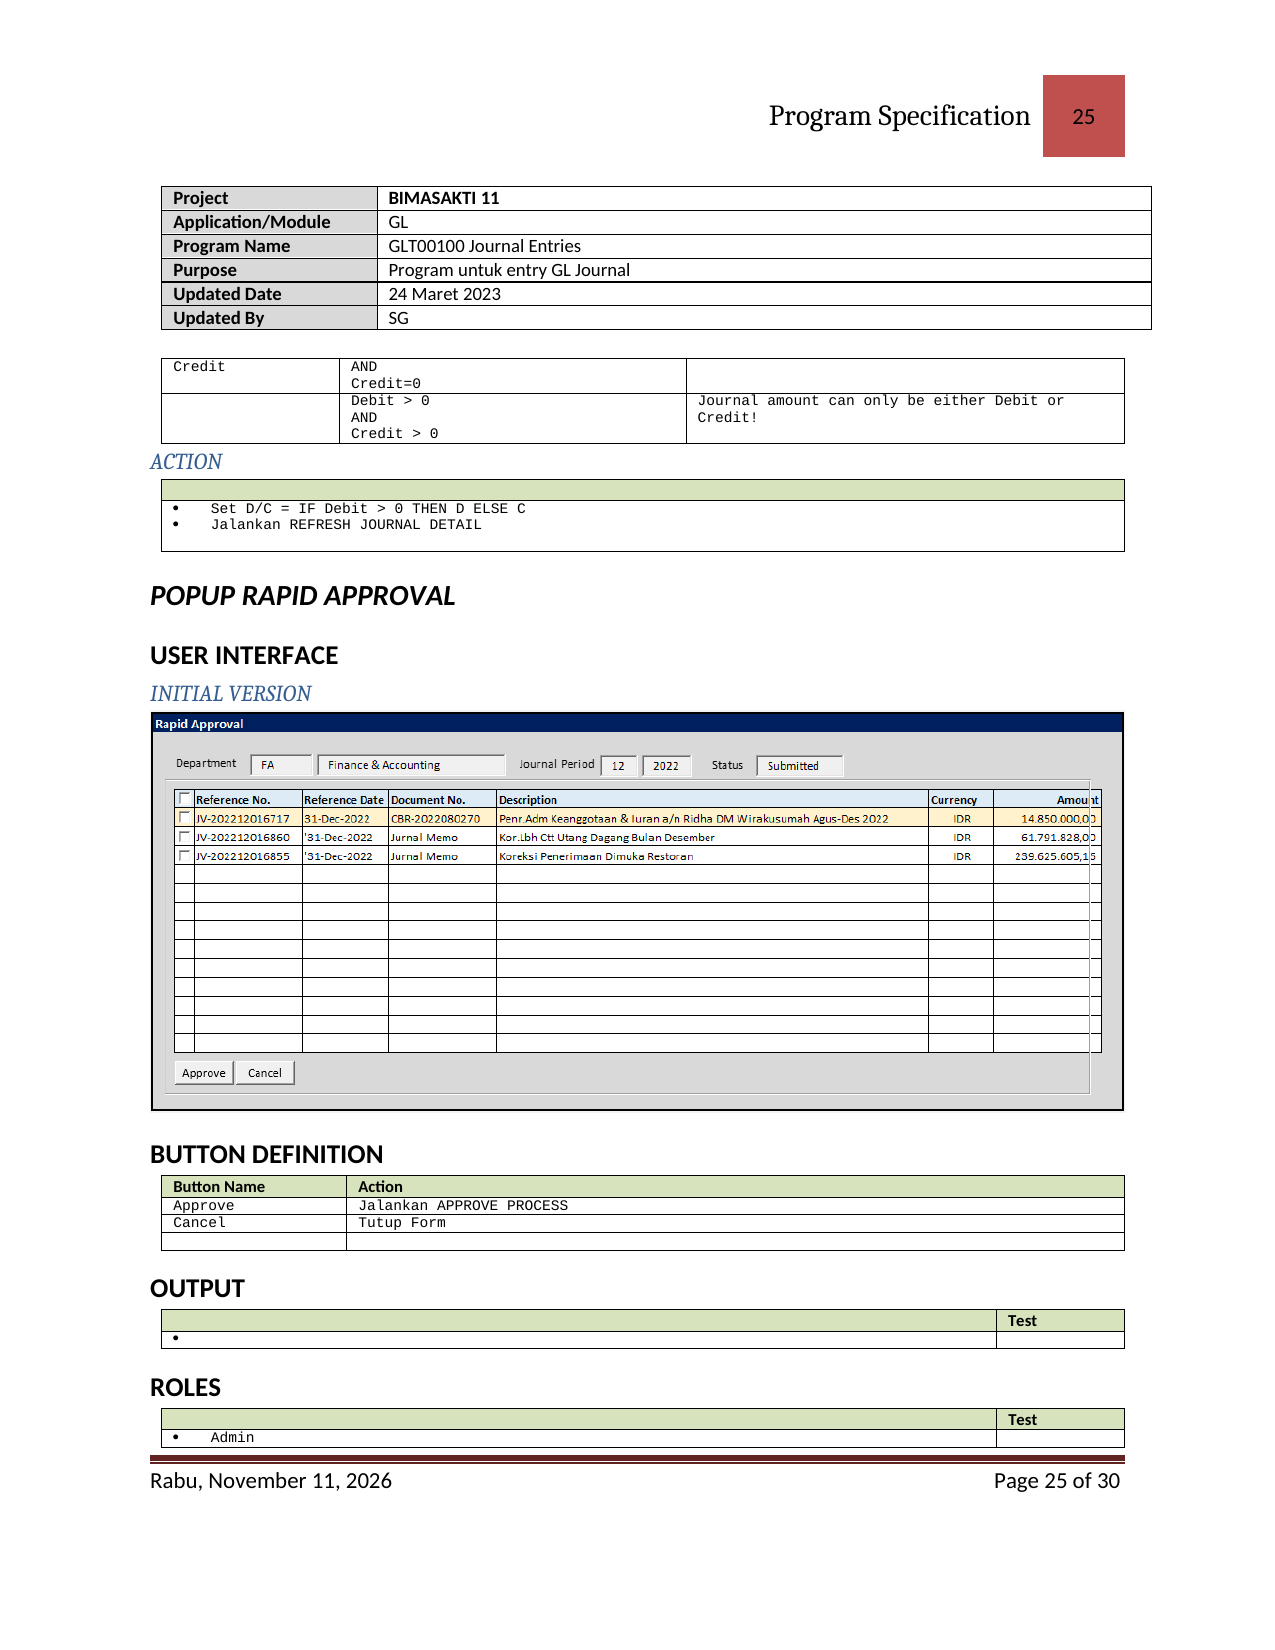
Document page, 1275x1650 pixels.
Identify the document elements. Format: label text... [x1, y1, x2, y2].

table_cell [162, 1332, 996, 1348]
subtitle INITIAL VERSION [150, 681, 1125, 707]
table_header Button Name [162, 1176, 346, 1197]
table_header Test [997, 1310, 1124, 1331]
subtitle BUTTON DEFINITION [150, 1137, 1125, 1170]
subtitle ACTION [150, 448, 1125, 475]
table_cell Journal amount can only be either Debit or Credit! [687, 394, 1124, 443]
table_cell [997, 1332, 1124, 1348]
table_cell Jalankan APPROVE PROCESS [347, 1198, 1124, 1214]
table_cell Set D/C = IF Debit > 0 THEN D ELSE C Jalankan REFRESH JOURNAL DETAIL [162, 501, 1124, 551]
table_header [162, 480, 1124, 500]
table_cell Debit > 0 AND Credit > 0 [340, 394, 686, 443]
table_cell Debit Credit [162, 359, 339, 392]
table_cell Tutup Form [347, 1215, 1124, 1232]
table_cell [340, 359, 686, 392]
subtitle OUTPUT [150, 1271, 1125, 1304]
table_cell [347, 1233, 1124, 1249]
picture [150, 710, 1125, 1113]
table_cell [162, 1233, 346, 1249]
table_cell Cancel [162, 1215, 346, 1232]
table_cell Admin [162, 1430, 996, 1447]
table_cell [997, 1430, 1124, 1447]
subtitle POPUP RAPID APPROVAL [150, 577, 1125, 612]
subtitle ROLES [150, 1370, 1125, 1403]
table_header [162, 1310, 996, 1331]
table_header Action [347, 1176, 1124, 1197]
table_cell Approve [162, 1198, 346, 1214]
table_header [162, 1409, 996, 1429]
table_cell [162, 394, 339, 443]
subtitle USER INTERFACE [150, 638, 1125, 672]
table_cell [687, 359, 1124, 392]
table_header Test [997, 1409, 1124, 1429]
